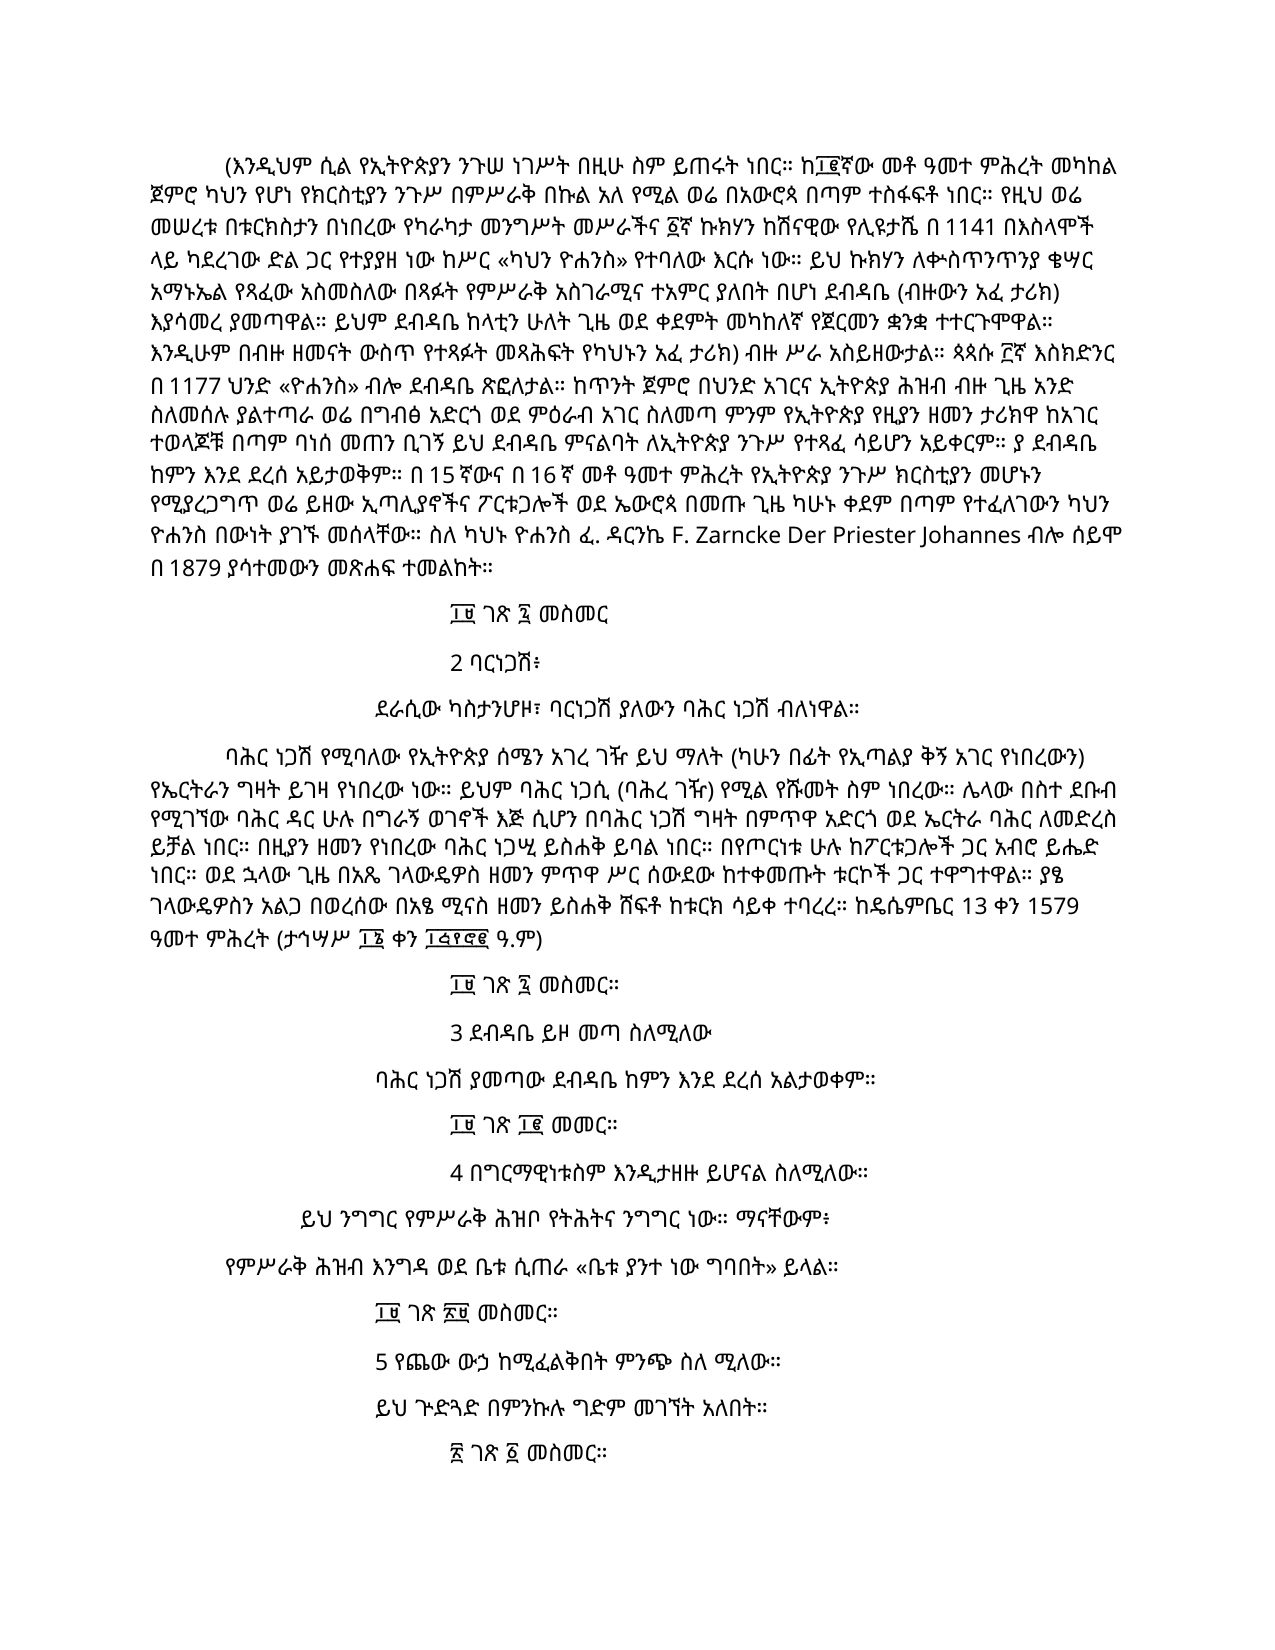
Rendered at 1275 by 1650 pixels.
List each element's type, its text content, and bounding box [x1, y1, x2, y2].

text ይህ ጕድጓድ በምንኩሉ ግድም መገኘት አለበት። [150, 1395, 1125, 1422]
text 3 ደብዳቤ ይዞ መጣ ስለሚለው [150, 1017, 1125, 1049]
text ባሕር ነጋሽ ያመጣው ደብዳቤ ከምን እንደ ደረሰ አልታወቀም። [150, 1067, 1125, 1093]
text ፲፱ ገጽ ፳፱ መስመር። [150, 1301, 1125, 1327]
text 5 የጨው ውኃ ከሚፈልቅበት ምንጭ ስለ ሚለው። [150, 1345, 1125, 1377]
text ፳ ገጽ ፩ መስመር። [150, 1440, 1125, 1466]
text ፲፱ ገጽ ፯ መስመር [150, 602, 1125, 628]
text ደራሲው ካስታንሆዞ፣ ባርነጋሽ ያለውን ባሕር ነጋሽ ብለነዋል። [150, 696, 1125, 723]
text ፲፱ ገጽ ፯ መስመር። [150, 972, 1125, 999]
text (እንዲህም ሲል የኢትዮጵያን ንጉሠ ነገሥት በዚሁ ስም ይጠሩት ነበር። ከ፲፪ኛው መቶ ዓመተ ምሕረት መካከል ጀምሮ ካህን የሆነ የክርስቲያን ንጉሥ በምሥራቅ በኩል አለ የሚል ወሬ በአውሮጳ በጣም ተስፋፍቶ ነበር። የዚህ ወሬ መሠረቱ በቱርክስታን በነበረው የካራካታ መንግሥት መሥራችና ፩ኛ ኩክሃን ከሽናዊው የሊዩታሼ በ1141 በእስላሞች ላይ ካደረገው ድል ጋር የተያያዘ ነው ከሥር «ካህን ዮሐንስ» የተባለው እርሱ ነው። ይህ ኩክሃን ለቍስጥንጥንያ ቄሣር አማኑኤል የጻፈው አስመስለው በጻፉት የምሥራቅ አስገራሚና ተአምር ያለበት በሆነ ደብዳቤ (ብዙውን አፈ ታሪክ) እያሳመረ ያመጣዋል። ይህም ደብዳቤ ከላቲን ሁለት ጊዜ ወደ ቀደምት መካከለኛ የጀርመን ቋንቋ ተተርጉሞዋል። እንዲሁም በብዙ ዘመናት ውስጥ የተጻፉት መጻሕፍት የካህኑን አፈ ታሪክ) ብዙ ሥራ አስይዘውታል። ጳጳሱ ፫ኛ እስክድንር በ1177 ህንድ «ዮሐንስ» ብሎ ደብዳቤ ጽፎለታል። ከጥንት ጀምሮ በህንድ አገርና ኢትዮጵያ ሕዝብ ብዙ ጊዜ አንድ ስለመሰሉ ያልተጣራ ወሬ በግብፅ አድርጎ ወደ ምዕራብ አገር ስለመጣ ምንም የኢትዮጵያ የዚያን ዘመን ታሪክዋ ከአገር ተወላጆቹ በጣም ባነሰ መጠን ቢገኝ ይህ ደብዳቤ ምናልባት ለኢትዮጵያ ንጉሥ የተጻፈ ሳይሆን አይቀርም። ያ ደብዳቤ ከምን እንደ ደረሰ አይታወቅም። በ15ኛውና በ16ኛ መቶ ዓመተ ምሕረት የኢትዮጵያ ንጉሥ ክርስቲያን መሆኑን የሚያረጋግጥ ወሬ ይዘው ኢጣሊያኖችና ፖርቱጋሎች ወደ ኤውሮጳ በመጡ ጊዜ ካሁኑ ቀደም በጣም የተፈለገውን ካህን ዮሐንስ በውነት ያገኙ መሰላቸው። ስለ ካህኑ ዮሐንስ ፈ. ዳርንኬ F. Zarncke Der Priester Johannes ብሎ ሰይሞ በ1879 ያሳተመውን መጽሐፍ ተመልከት። [150, 150, 1125, 583]
text ይህ ንግግር የምሥራቅ ሕዝቦ የትሕትና ንግግር ነው። ማናቸውም፥ [150, 1206, 1125, 1233]
text የምሥራቅ ሕዝብ እንግዳ ወደ ቤቱ ሲጠራ «ቤቱ ያንተ ነው ግባበት» ይላል። [150, 1251, 1125, 1282]
text 2 ባርነጋሽ፥ [150, 646, 1125, 678]
text ባሕር ነጋሽ የሚባለው የኢትዮጵያ ሰሜን አገረ ገዥ ይህ ማለት (ካሁን በፊት የኢጣልያ ቅኝ አገር የነበረውን) የኤርትራን ግዛት ይገዛ የነበረው ነው። ይህም ባሕር ነጋሲ (ባሕረ ገዥ) የሚል የሹመት ስም ነበረው። ሌላው በስተ ደቡብ የሚገኘው ባሕር ዳር ሁሉ በግራኝ ወገኖች እጅ ሲሆን በባሕር ነጋሽ ግዛት በምጥዋ አድርጎ ወደ ኤርትራ ባሕር ለመድረስ ይቻል ነበር። በዚያን ዘመን የነበረው ባሕር ነጋሢ ይስሐቅ ይባል ነበር። በየጦርነቱ ሁሉ ከፖርቱጋሎች ጋር አብሮ ይሔድ ነበር። ወደ ኋላው ጊዜ በአጼ ገላውዴዎስ ዘመን ምጥዋ ሥር ሰውደው ከተቀመጡት ቱርኮች ጋር ተዋግተዋል። ያፄ ገላውዴዎስን አልጋ በወረሰው በአፄ ሚናስ ዘመን ይስሐቅ ሸፍቶ ከቱርክ ሳይቀ ተባረረ። ከዴሴምቤር 13 ቀን 1579 ዓመተ ምሕረት (ታኅሣሥ ፲፮ ቀን ፲፭፻፸፪ ዓ.ም) [150, 741, 1125, 954]
text 4 በግርማዊነቱስም እንዲታዘዙ ይሆናል ስለሚለው። [150, 1157, 1125, 1188]
text ፲፱ ገጽ ፲፪ መመር። [150, 1112, 1125, 1138]
